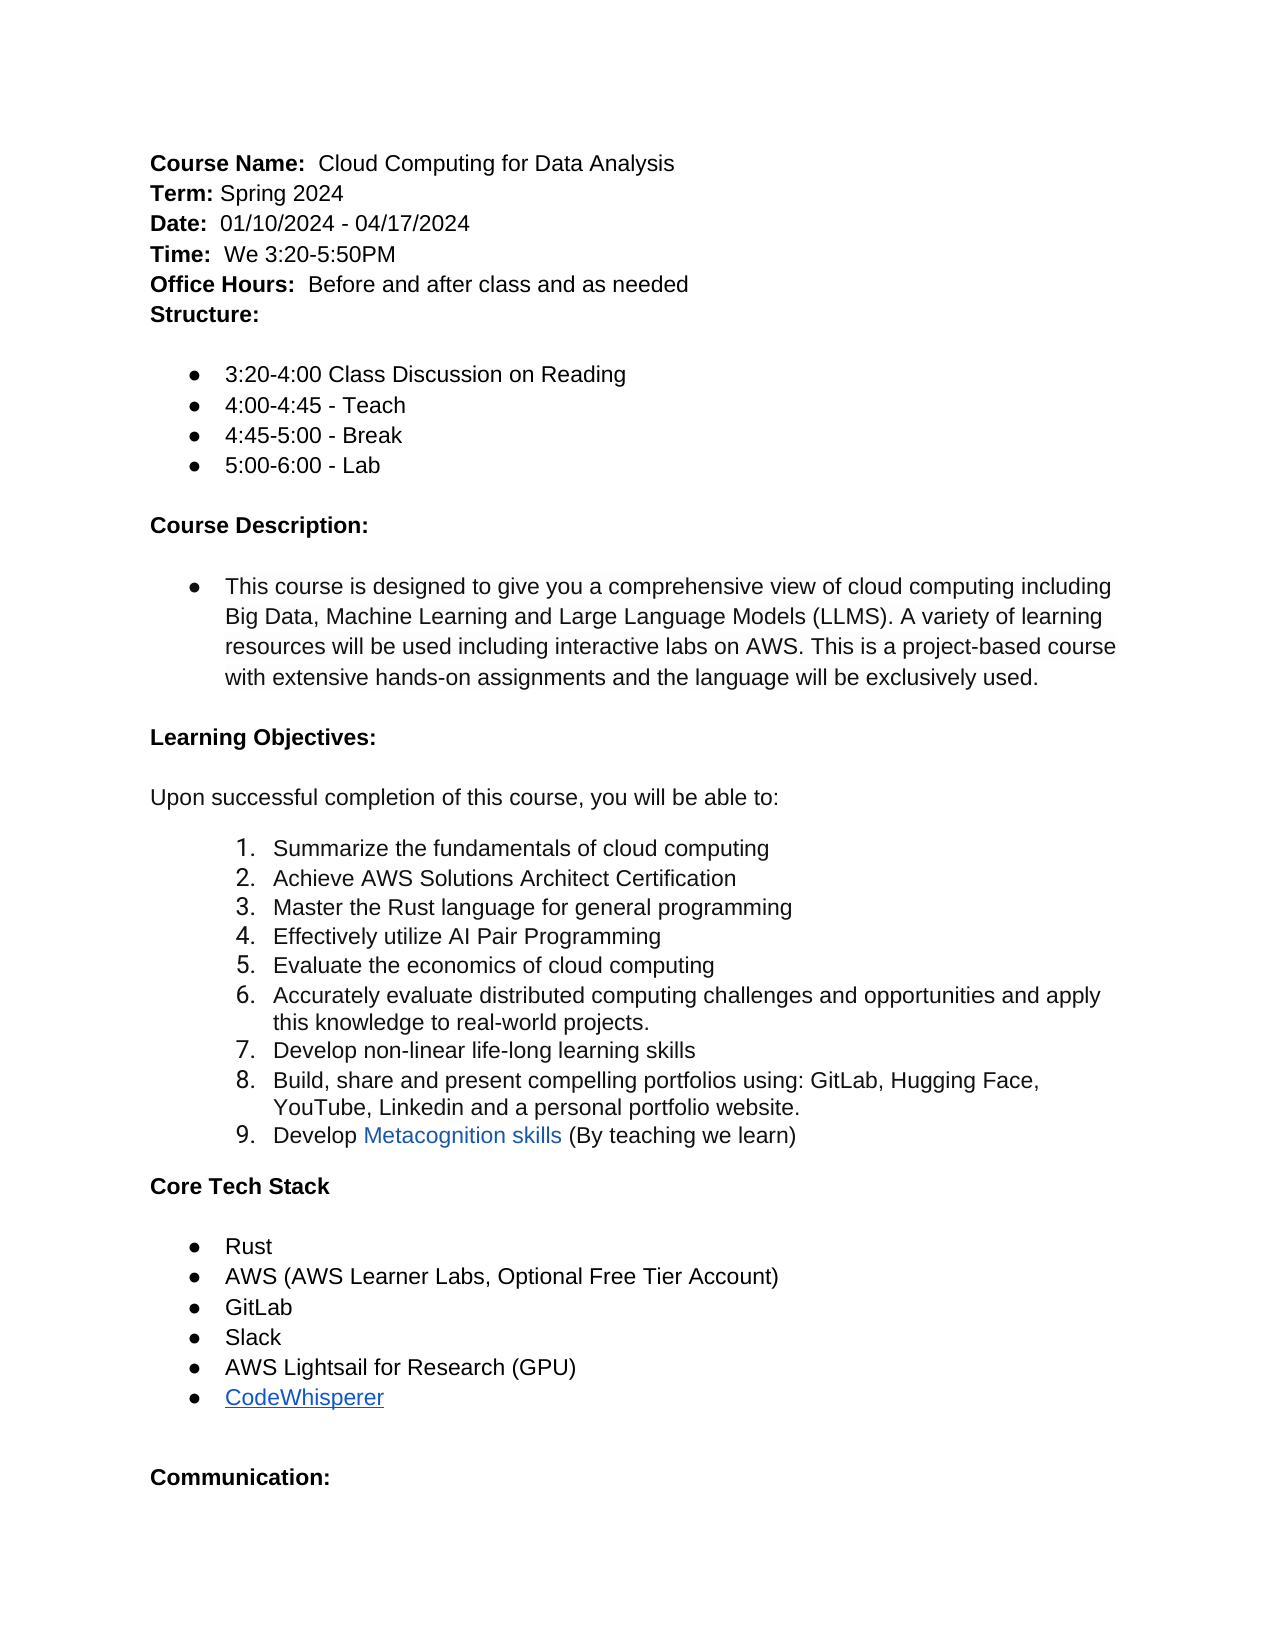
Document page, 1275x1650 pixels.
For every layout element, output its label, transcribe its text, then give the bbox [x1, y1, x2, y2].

text Core Tech Stack [150, 1173, 1125, 1199]
list GitLab [187, 1293, 1125, 1320]
text Communication: [150, 1464, 1125, 1490]
list Master the Rust language for general programming [235, 892, 1125, 921]
list Effectively utilize AI Pair Programming [235, 921, 1125, 951]
text Date: 01/10/2024 - 04/17/2024 [150, 210, 1125, 237]
list Slack [187, 1324, 1125, 1350]
list Build, share and present compelling portfolios using: GitLab, Hugging Face, YouTube, Linkedin and a personal portfolio website. [235, 1065, 1125, 1121]
list Summarize the fundamentals of cloud computing [235, 834, 1125, 863]
list 4:00-4:45 - Teach [187, 392, 1125, 418]
list CodeWhisperer [187, 1384, 1125, 1411]
list Evaluate the economics of cloud computing [235, 951, 1125, 980]
list Develop Metacognition skills (By teaching we learn) [235, 1121, 1125, 1150]
list AWS Lightsail for Research (GPU) [187, 1354, 1125, 1380]
list Achieve AWS Solutions Architect Certification [235, 863, 1125, 892]
list 5:00-6:00 - Lab [187, 452, 1125, 478]
text Office Hours: Before and after class and as needed [150, 271, 1125, 297]
text Structure: [150, 301, 1125, 327]
text Course Description: [150, 512, 1125, 539]
text Learning Objectives: [150, 724, 1125, 750]
list AWS (AWS Learner Labs, Optional Free Tier Account) [187, 1263, 1125, 1290]
text Upon successful completion of this course, you will be able to: [150, 784, 1125, 811]
list Rust [187, 1233, 1125, 1259]
list 4:45-5:00 - Break [187, 422, 1125, 448]
list Develop non-linear life-long learning skills [235, 1036, 1125, 1065]
text Term: Spring 2024 [150, 180, 1125, 207]
text Course Name: Cloud Computing for Data Analysis [150, 150, 1125, 176]
list This course is designed to give you a comprehensive view of cloud computing including Big Data, Machine Learning and Large Language Models (LLMS). A variety of learning resources will be used including interactive labs on AWS. This is a project-based course with extensive hands-on assignments and the language will be exclusively used. [187, 573, 1125, 690]
list 3:20-4:00 Class Discussion on Reading [187, 361, 1125, 388]
list Accurately evaluate distributed computing challenges and opportunities and apply this knowledge to real-world projects. [235, 980, 1125, 1036]
text Time: We 3:20-5:50PM [150, 241, 1125, 267]
